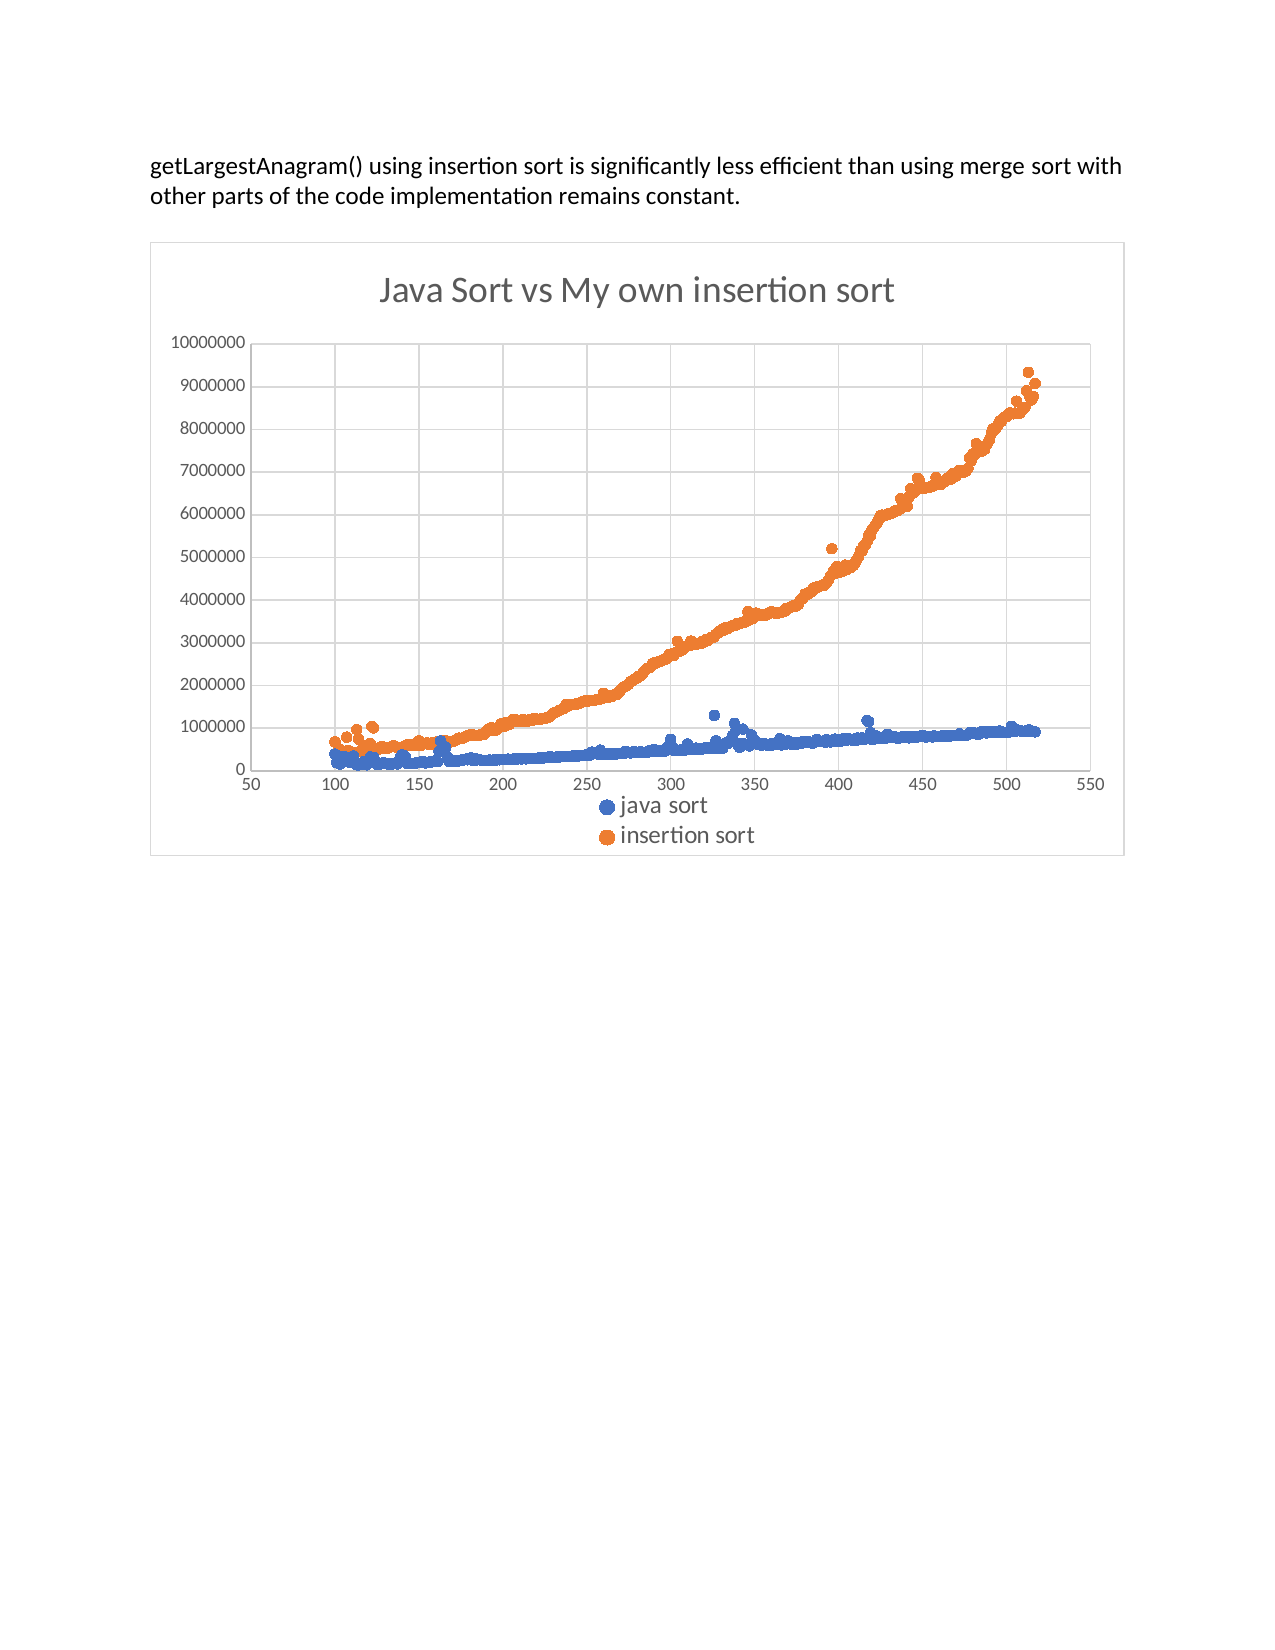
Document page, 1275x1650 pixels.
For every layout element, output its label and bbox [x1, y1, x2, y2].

text [150, 150, 1125, 211]
